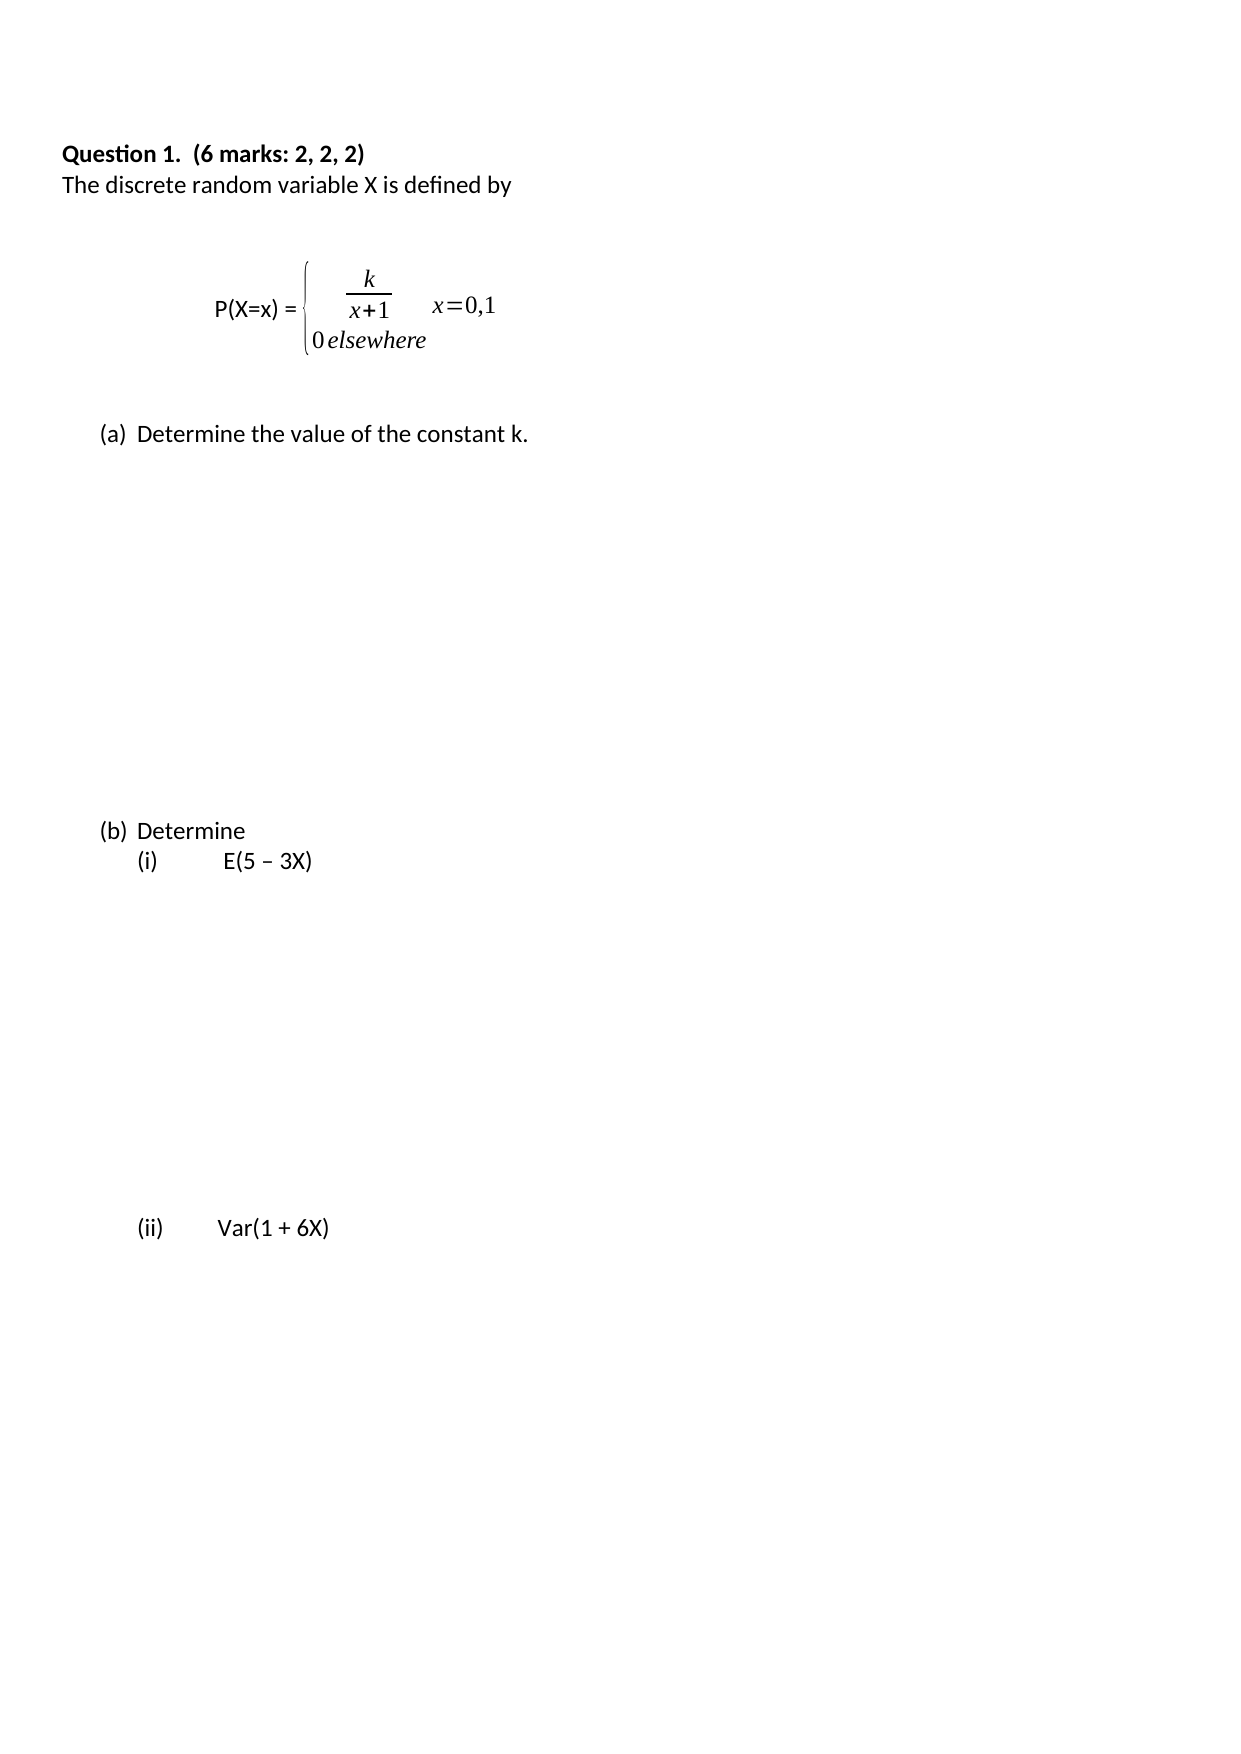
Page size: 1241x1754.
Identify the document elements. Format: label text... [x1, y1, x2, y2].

text The discrete random variable X is defined by [62, 169, 1183, 199]
text Question 1. (6 marks: 2, 2, 2) [62, 138, 1183, 169]
list Determine [99, 815, 1183, 846]
list Determine the value of the constant k. [99, 418, 1183, 449]
text P(X=x) = [62, 261, 1183, 357]
list E(5 – 3X) [137, 846, 1183, 876]
list Var(1 + 6X) [137, 1212, 1183, 1242]
